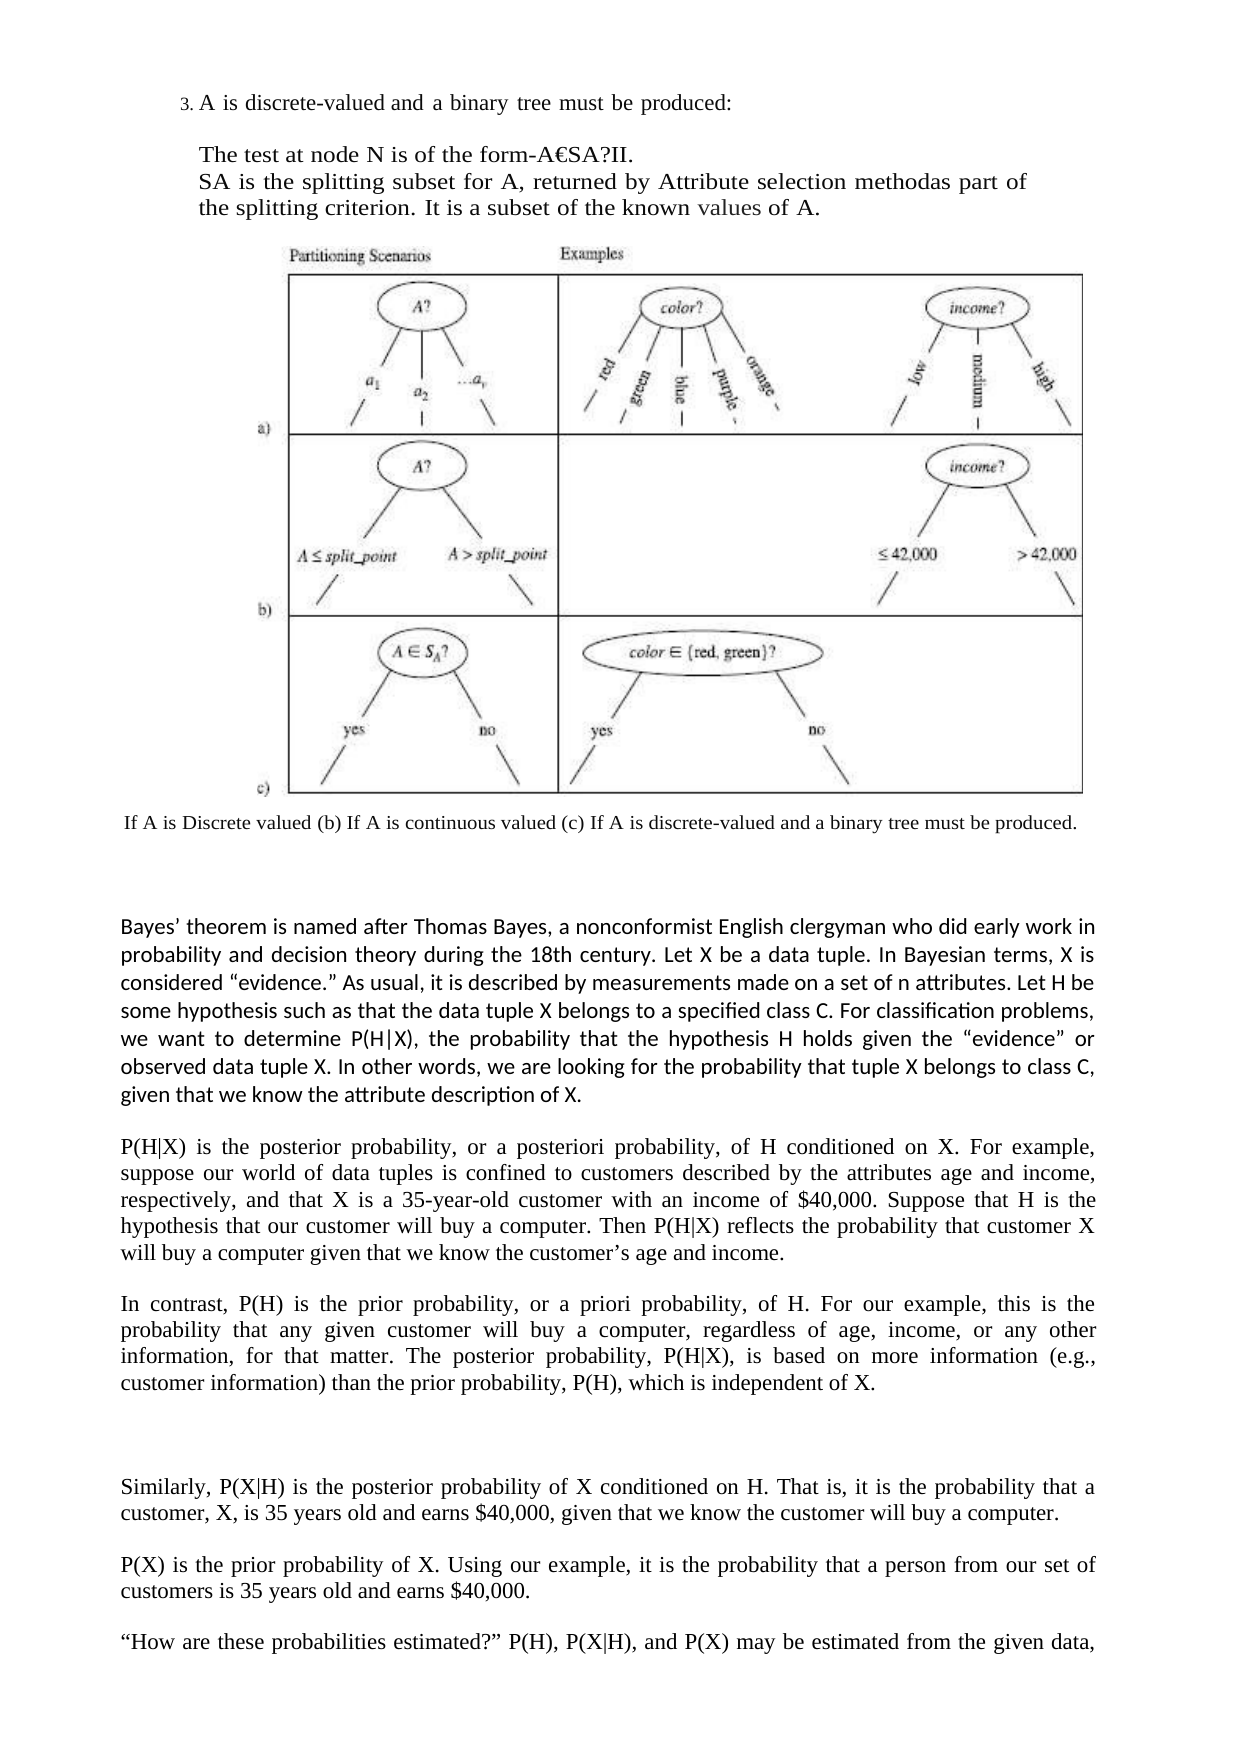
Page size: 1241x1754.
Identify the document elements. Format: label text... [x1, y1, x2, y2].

subtitle A is discrete-valued and a binary tree must be produced: [180, 89, 1048, 115]
subtitle P(X) is the prior probability of X. Using our example, it is the probability that a person from our set of customers is 35 years old and earns $40,000. [120, 1551, 1098, 1603]
text The test at node N is of the form-A€SA?II. [198, 141, 1048, 168]
picture [257, 246, 1083, 797]
subtitle P(H|X) is the posterior probability, or a posteriori probability, of H conditioned on X. For example, suppose our world of data tuples is confined to customers described by the attributes age and income, respectively, and that X is a 35-year-old customer with an income of $40,000. Suppose that H is the hypothesis that our customer will buy a computer. Then P(H|X) reflects the probability that customer X will buy a computer given that we know the customer’s age and income. [120, 1133, 1098, 1265]
subtitle Bayes’ theorem is named after Thomas Bayes, a nonconformist English clergyman who did early work in probability and decision theory during the 18th century. Let X be a data tuple. In Bayesian terms, X is considered “evidence.” As usual, it is described by measurements made on a set of n attributes. Let H be some hypothesis such as that the data tuple X belongs to a specified class C. For classification problems, we want to determine P(H|X), the probability that the hypothesis H holds given the “evidence” or observed data tuple X. In other words, we are looking for the probability that tuple X belongs to class C, given that we know the attribute description of X. [120, 912, 1098, 1108]
list If A is Discrete valued (b) If A is continuous valued (c) If A is discrete-valued and a binary tree must be produced. [120, 811, 1080, 834]
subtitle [120, 1628, 1098, 1655]
subtitle Similarly, P(X|H) is the posterior probability of X conditioned on H. That is, it is the probability that a customer, X, is 35 years old and earns $40,000, given that we know the customer will buy a computer. [120, 1473, 1098, 1526]
subtitle In contrast, P(H) is the prior probability, or a priori probability, of H. For our example, this is the probability that any given customer will buy a computer, regardless of age, income, or any other information, for that matter. The posterior probability, P(H|X), is based on more information (e.g., customer information) than the prior probability, P(H), which is independent of X. [120, 1290, 1098, 1395]
text SA is the splitting subset for A, returned by Attribute selection methodas part of the splitting criterion. It is a subset of the known values of A. [198, 168, 1027, 220]
